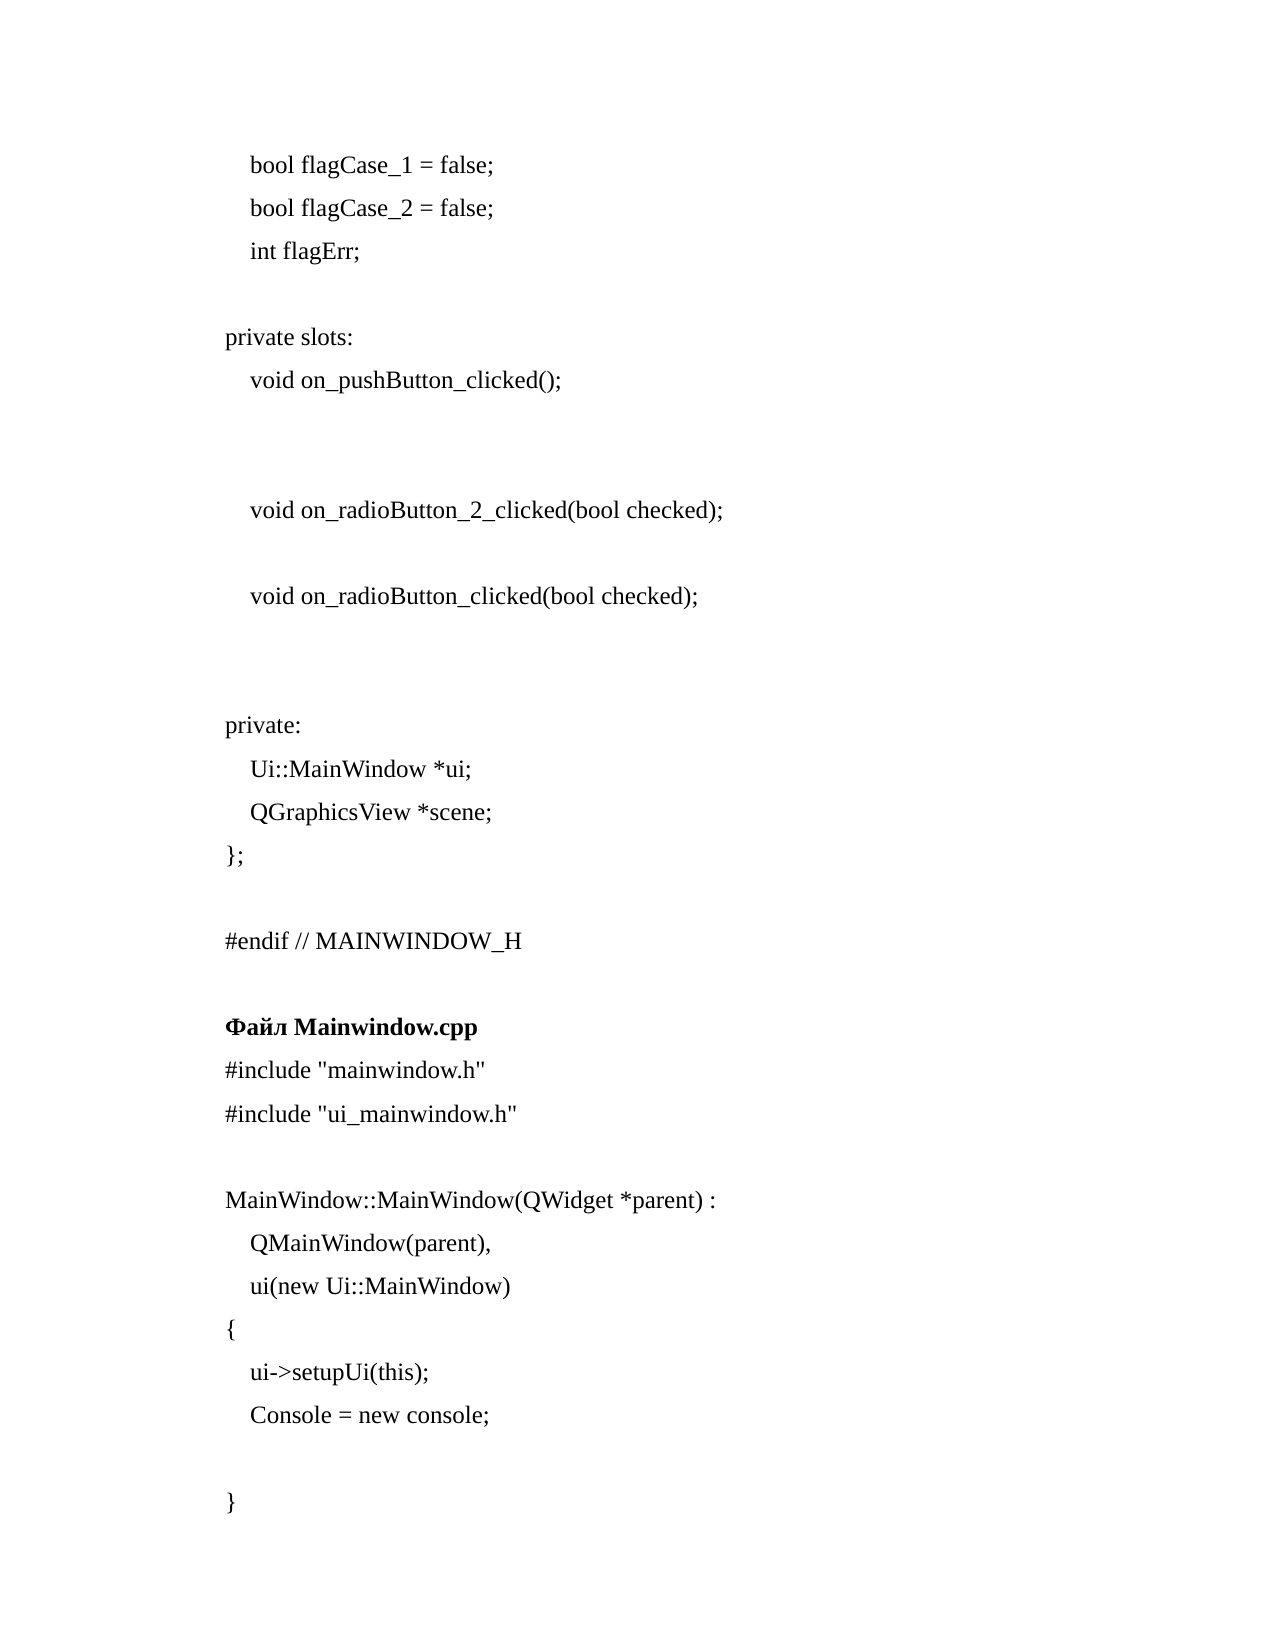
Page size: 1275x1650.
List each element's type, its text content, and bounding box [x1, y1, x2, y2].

text MainWindow::MainWindow(QWidget *parent) : [150, 1185, 1125, 1214]
text #endif // MAINWINDOW_H [150, 926, 1125, 955]
text QMainWindow(parent), [150, 1228, 1125, 1257]
text private slots: [150, 322, 1125, 351]
text bool flagCase_2 = false; [150, 193, 1125, 222]
text #include "ui_mainwindow.h" [150, 1099, 1125, 1127]
text ui->setupUi(this); [150, 1357, 1125, 1386]
text ui(new Ui::MainWindow) [150, 1271, 1125, 1300]
text #include "mainwindow.h" [150, 1056, 1125, 1084]
text int flagErr; [150, 236, 1125, 265]
text Console = new console; [150, 1401, 1125, 1429]
text QGraphicsView *scene; [150, 797, 1125, 826]
text bool flagCase_1 = false; [150, 150, 1125, 179]
text } [150, 1487, 1125, 1516]
text }; [150, 840, 1125, 869]
text private: [150, 711, 1125, 739]
text Файл Mainwindow.cpp [150, 1012, 1125, 1041]
text void on_radioButton_2_clicked(bool checked); [150, 495, 1125, 524]
text void on_pushButton_clicked(); [150, 366, 1125, 394]
text void on_radioButton_clicked(bool checked); [150, 581, 1125, 610]
text Ui::MainWindow *ui; [150, 754, 1125, 782]
text { [150, 1314, 1125, 1343]
